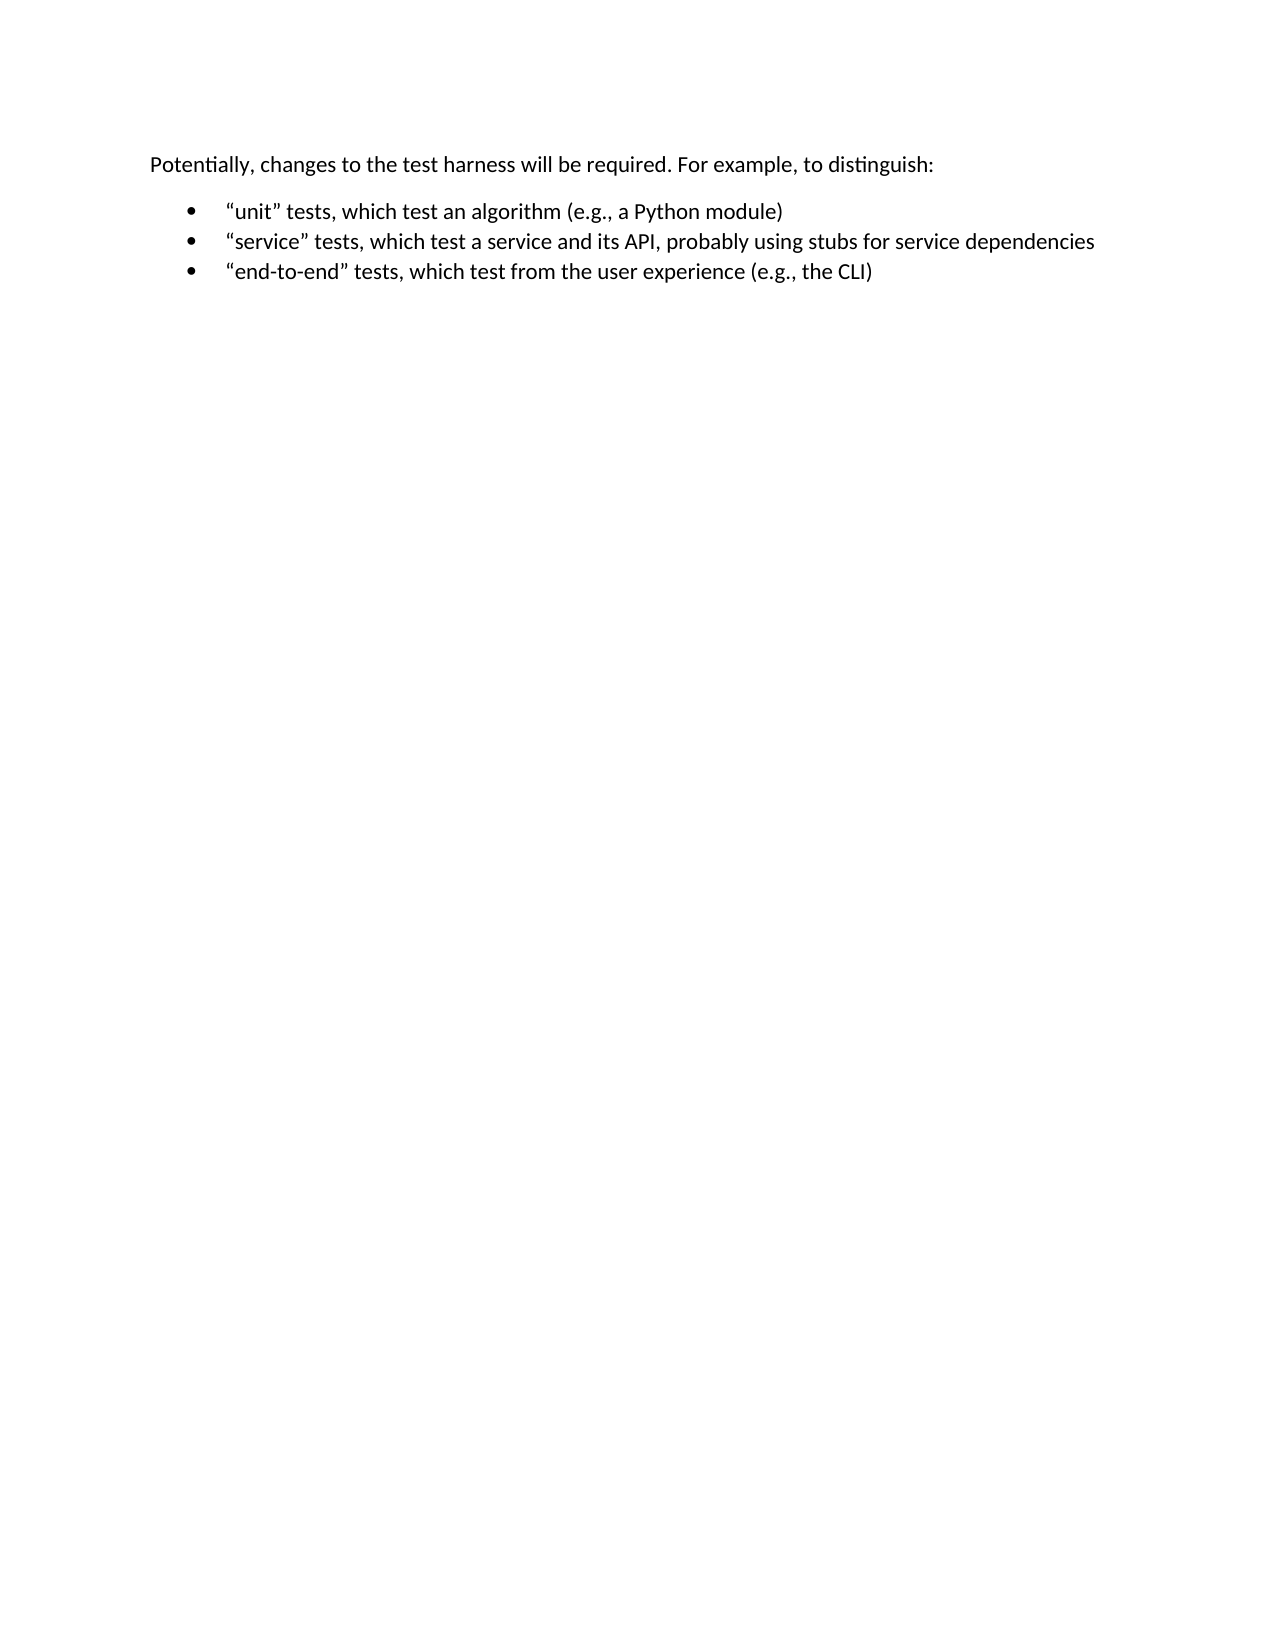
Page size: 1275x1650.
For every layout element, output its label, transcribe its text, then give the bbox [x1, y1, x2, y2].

text Potentially, changes to the test harness will be required. For example, to distinguish: [150, 150, 1125, 178]
list “service” tests, which test a service and its API, probably using stubs for service dependencies [187, 227, 1125, 255]
list “end-to-end” tests, which test from the user experience (e.g., the CLI) [187, 257, 1125, 285]
list “unit” tests, which test an algorithm (e.g., a Python module) [187, 197, 1125, 225]
